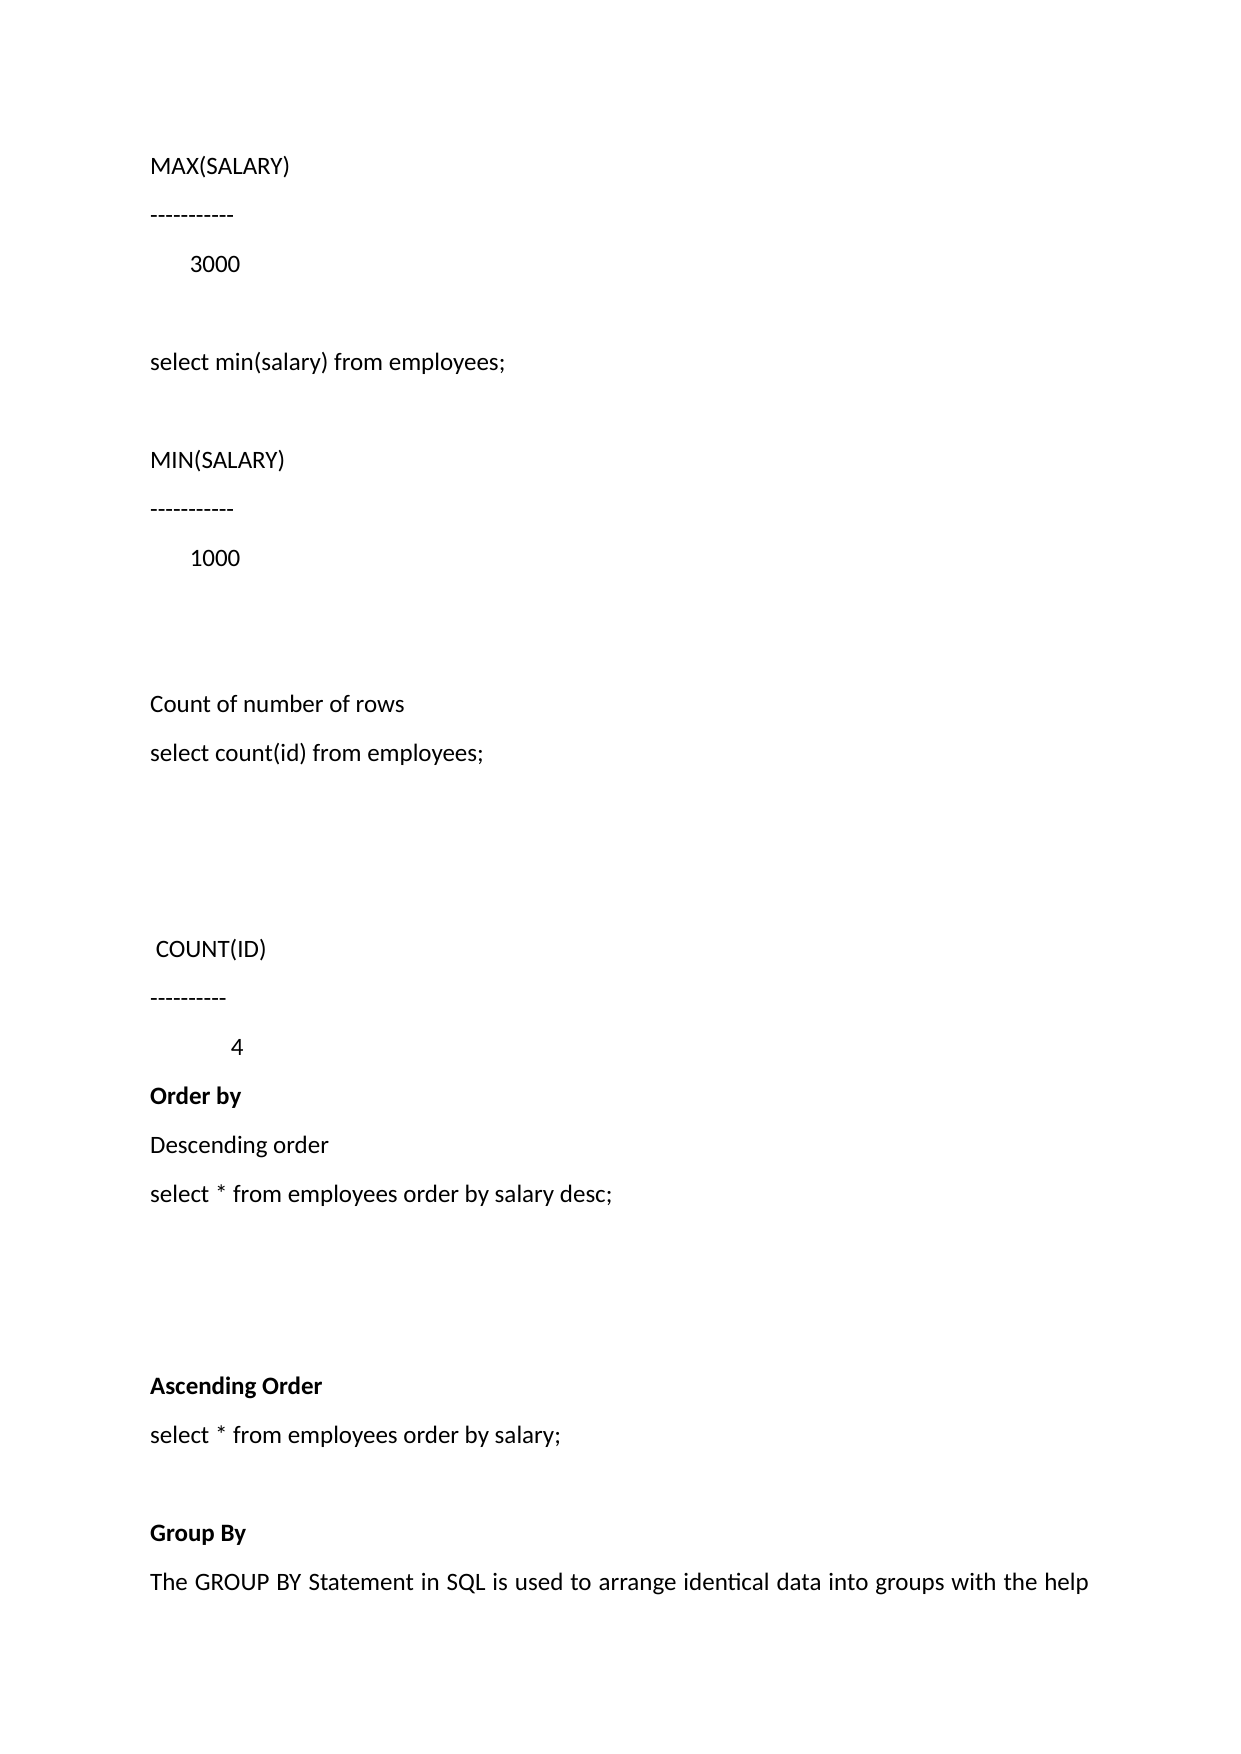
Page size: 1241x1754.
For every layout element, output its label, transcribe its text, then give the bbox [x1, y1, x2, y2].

text ---------- [150, 982, 1090, 1013]
text COUNT(ID) [150, 933, 1090, 964]
text Descending order [150, 1129, 1090, 1160]
text Group By [150, 1517, 1090, 1547]
text MAX(SALARY) [150, 150, 1090, 181]
text 4 [150, 1031, 1090, 1062]
text select * from employees order by salary desc; [150, 1178, 1090, 1209]
text MIN(SALARY) [150, 444, 1090, 474]
text The GROUP BY Statement in SQL is used to arrange identical data into groups with the help of some functions. [150, 1566, 1090, 1596]
text Order by [150, 1080, 1090, 1111]
text 3000 [150, 248, 1090, 278]
text select * from employees order by salary; [150, 1419, 1090, 1449]
text 1000 [150, 542, 1090, 572]
text ----------- [150, 493, 1090, 523]
text Ascending Order [150, 1370, 1090, 1401]
text ----------- [150, 199, 1090, 229]
text Count of number of rows [150, 688, 1090, 719]
text select count(id) from employees; [150, 737, 1090, 768]
text select min(salary) from employees; [150, 346, 1090, 376]
